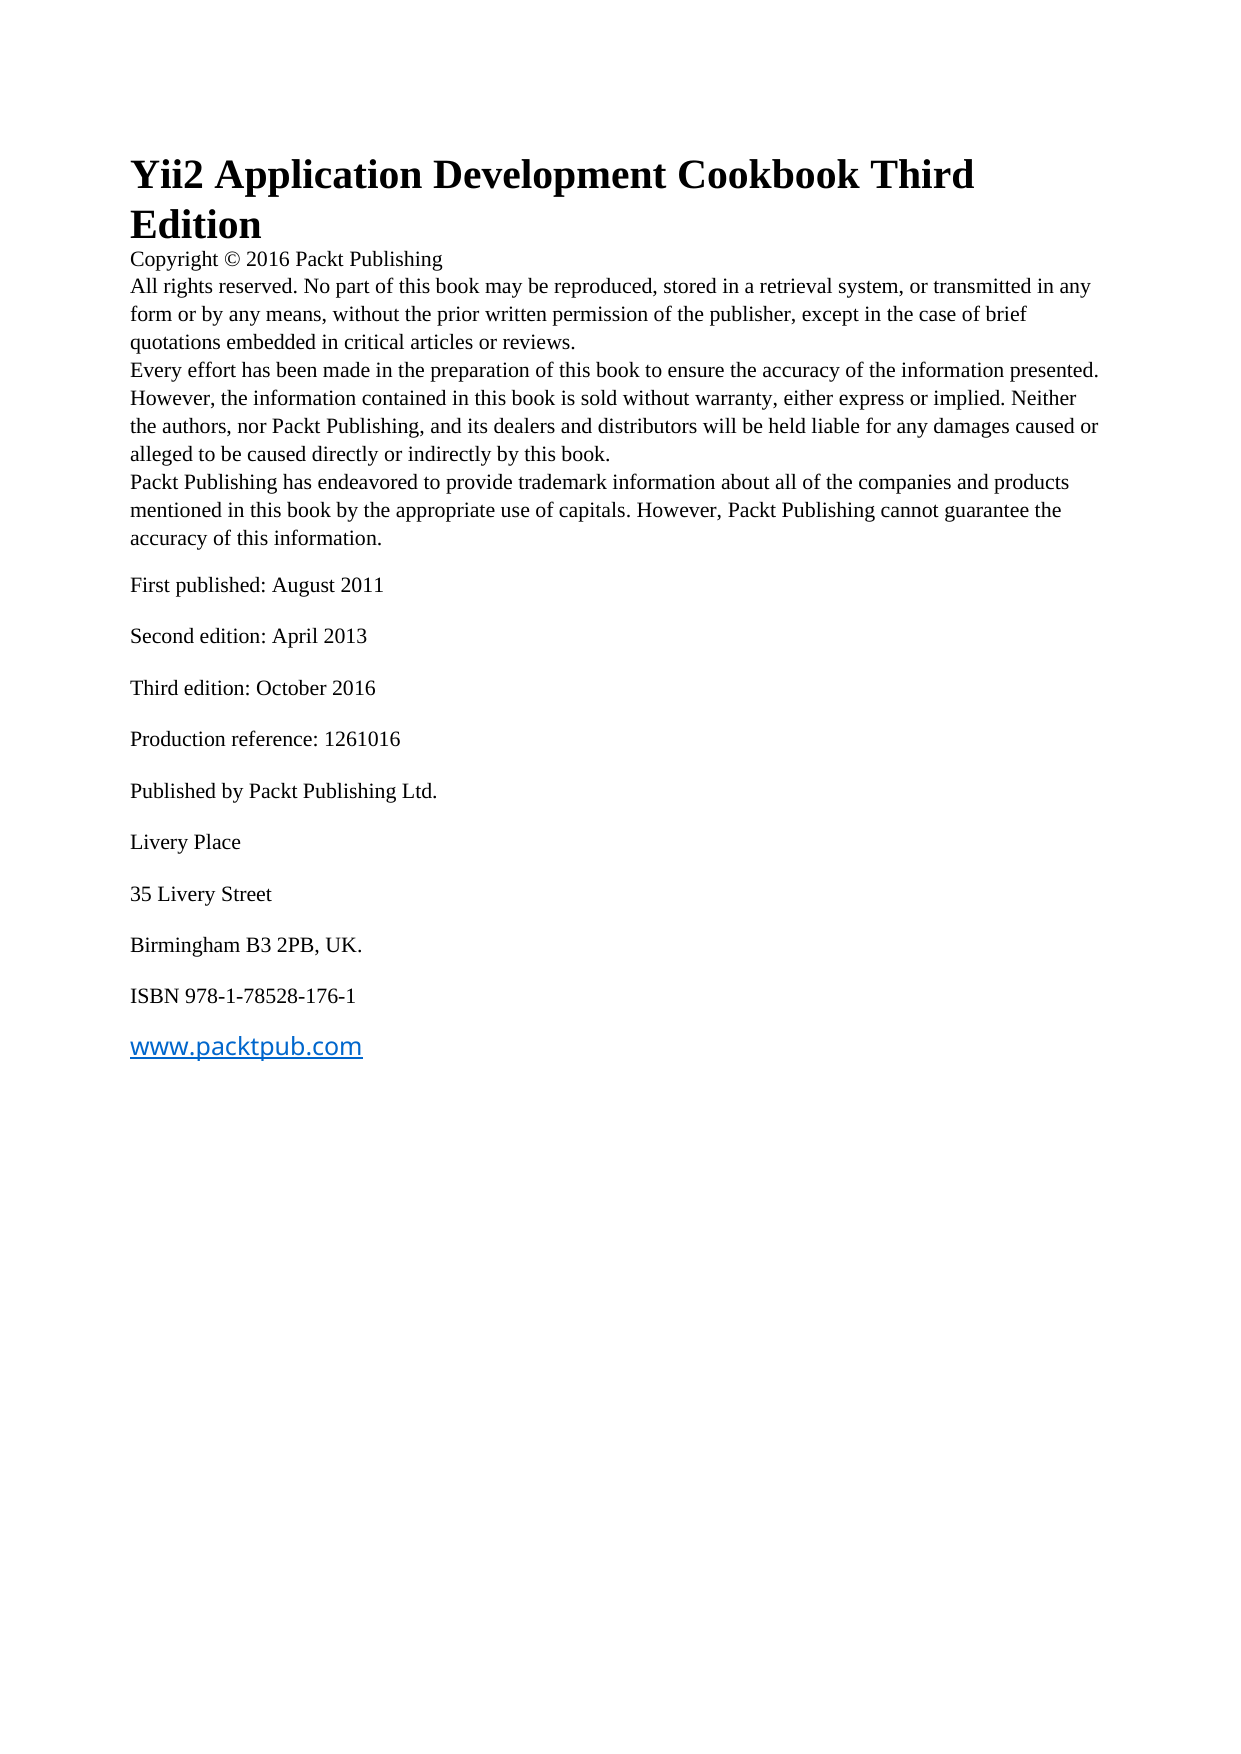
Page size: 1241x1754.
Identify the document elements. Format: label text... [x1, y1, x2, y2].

text Packt Publishing has endeavored to provide trademark information about all of the companies and products mentioned in this book by the appropriate use of capitals. However, Packt Publishing cannot guarantee the accuracy of this information. [130, 467, 1109, 551]
text Livery Place [130, 808, 1109, 860]
text Production reference: 1261016 [130, 705, 1109, 757]
text Birmingham B3 2PB, UK. [130, 911, 1109, 963]
text All rights reserved. No part of this book may be reproduced, stored in a retrieval system, or transmitted in any form or by any means, without the prior written permission of the publisher, except in the case of brief quotations embedded in critical articles or reviews. [130, 271, 1109, 355]
text ISBN 978-1-78528-176-1 [130, 963, 1109, 1014]
text www.packtpub.com [130, 1014, 1109, 1066]
text Yii2 Application Development Cookbook Third Edition [130, 149, 1109, 249]
text First published: August 2011 [130, 551, 1109, 602]
text Published by Packt Publishing Ltd. [130, 757, 1109, 808]
text 35 Livery Street [130, 860, 1109, 911]
text Third edition: October 2016 [130, 654, 1109, 705]
text Every effort has been made in the preparation of this book to ensure the accuracy of the information presented. However, the information contained in this book is sold without warranty, either express or implied. Neither the authors, nor Packt Publishing, and its dealers and distributors will be held liable for any damages caused or alleged to be caused directly or indirectly by this book. [130, 355, 1109, 467]
text Second edition: April 2013 [130, 602, 1109, 654]
text Copyright © 2016 Packt Publishing [130, 249, 1109, 271]
